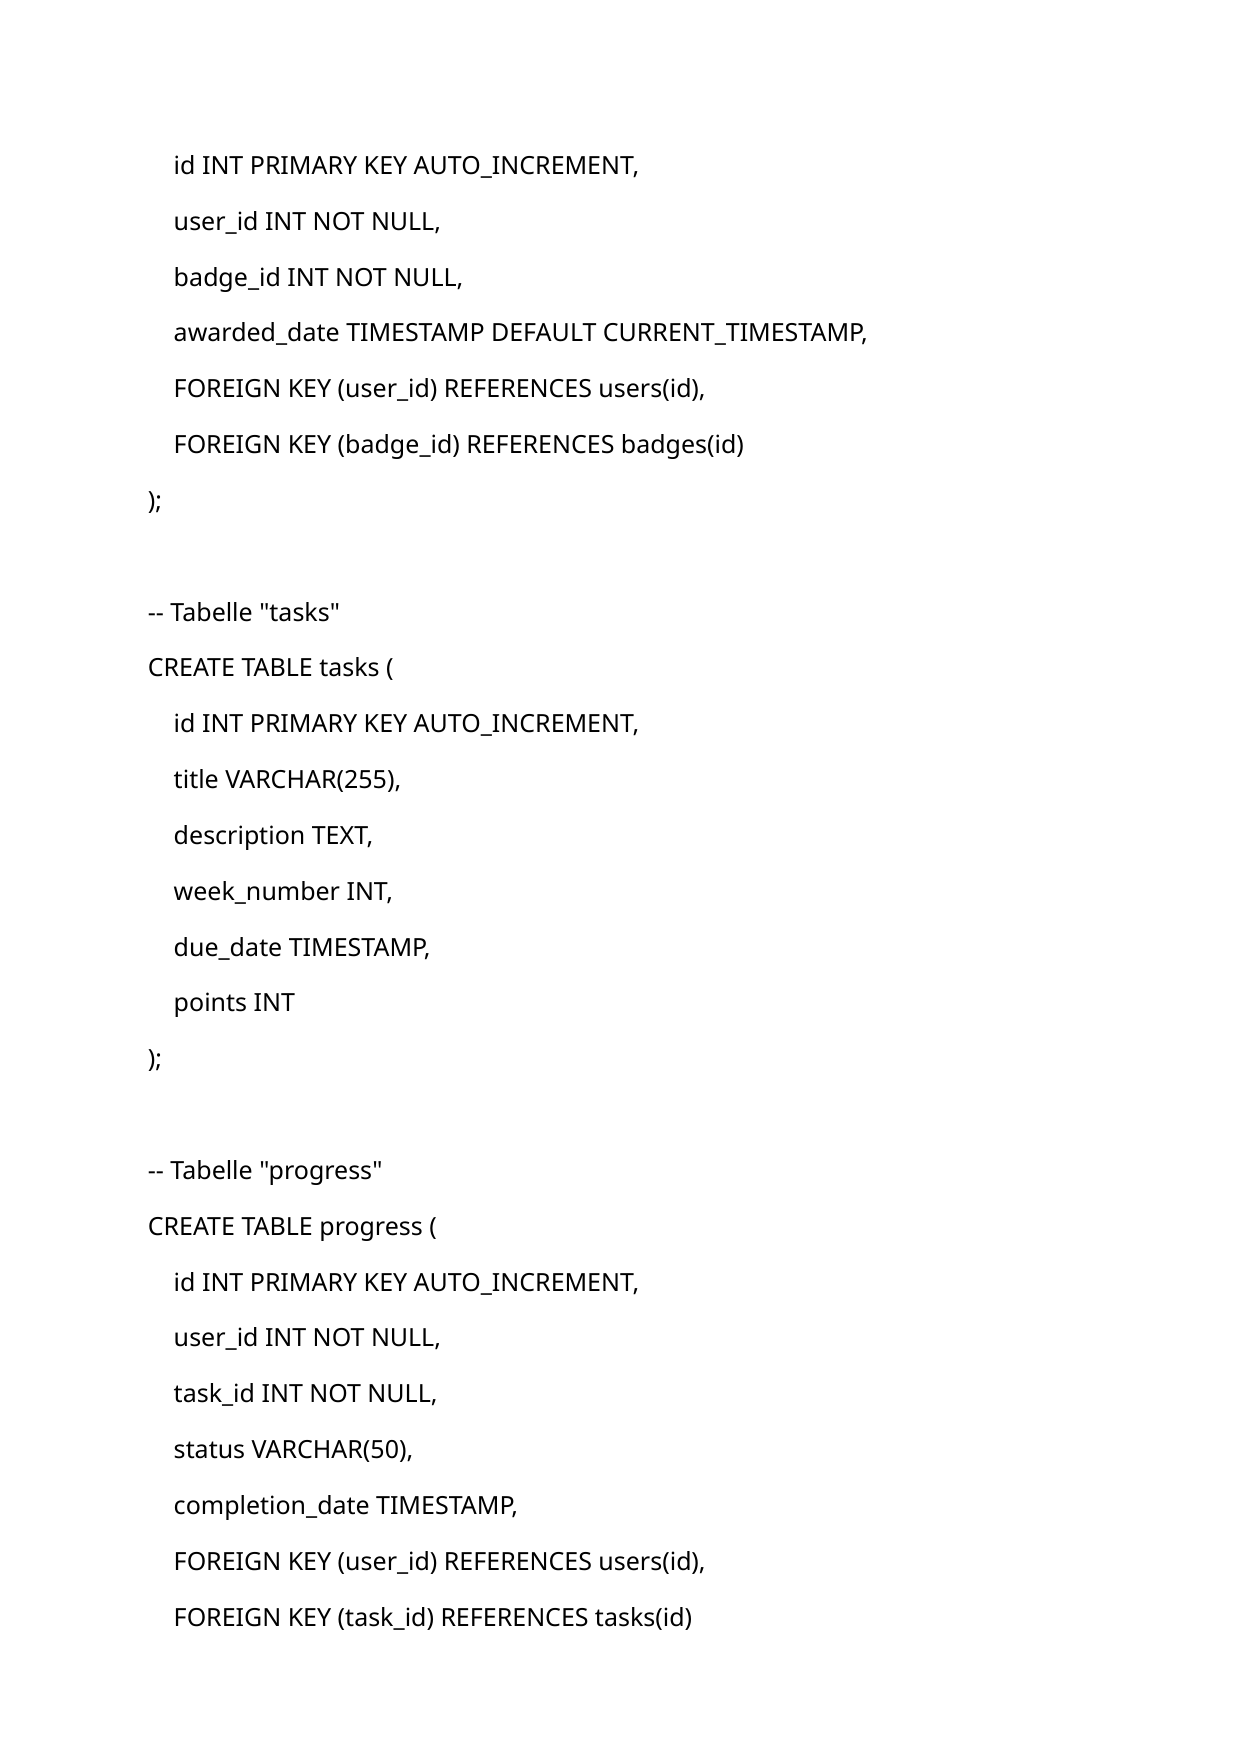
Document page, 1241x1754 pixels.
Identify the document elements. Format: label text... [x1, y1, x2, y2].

text CREATE TABLE tasks ( [148, 650, 1093, 684]
text completion_date TIMESTAMP, [148, 1488, 1093, 1522]
text FOREIGN KEY (badge_id) REFERENCES badges(id) [148, 427, 1093, 461]
text id INT PRIMARY KEY AUTO_INCREMENT, [148, 1264, 1093, 1298]
text due_date TIMESTAMP, [148, 929, 1093, 963]
text user_id INT NOT NULL, [148, 203, 1093, 237]
text status VARCHAR(50), [148, 1432, 1093, 1466]
text points INT [148, 985, 1093, 1019]
text ); [148, 1041, 1093, 1075]
text badge_id INT NOT NULL, [148, 259, 1093, 293]
text user_id INT NOT NULL, [148, 1320, 1093, 1354]
text FOREIGN KEY (task_id) REFERENCES tasks(id) [148, 1599, 1093, 1633]
text week_number INT, [148, 873, 1093, 907]
text awarded_date TIMESTAMP DEFAULT CURRENT_TIMESTAMP, [148, 315, 1093, 349]
text FOREIGN KEY (user_id) REFERENCES users(id), [148, 1543, 1093, 1577]
text -- Tabelle "progress" [148, 1153, 1093, 1187]
text id INT PRIMARY KEY AUTO_INCREMENT, [148, 148, 1093, 182]
text FOREIGN KEY (user_id) REFERENCES users(id), [148, 371, 1093, 405]
text description TEXT, [148, 818, 1093, 852]
text id INT PRIMARY KEY AUTO_INCREMENT, [148, 706, 1093, 740]
text ); [148, 483, 1093, 517]
text task_id INT NOT NULL, [148, 1376, 1093, 1410]
text -- Tabelle "tasks" [148, 594, 1093, 628]
text title VARCHAR(255), [148, 762, 1093, 796]
text CREATE TABLE progress ( [148, 1208, 1093, 1242]
